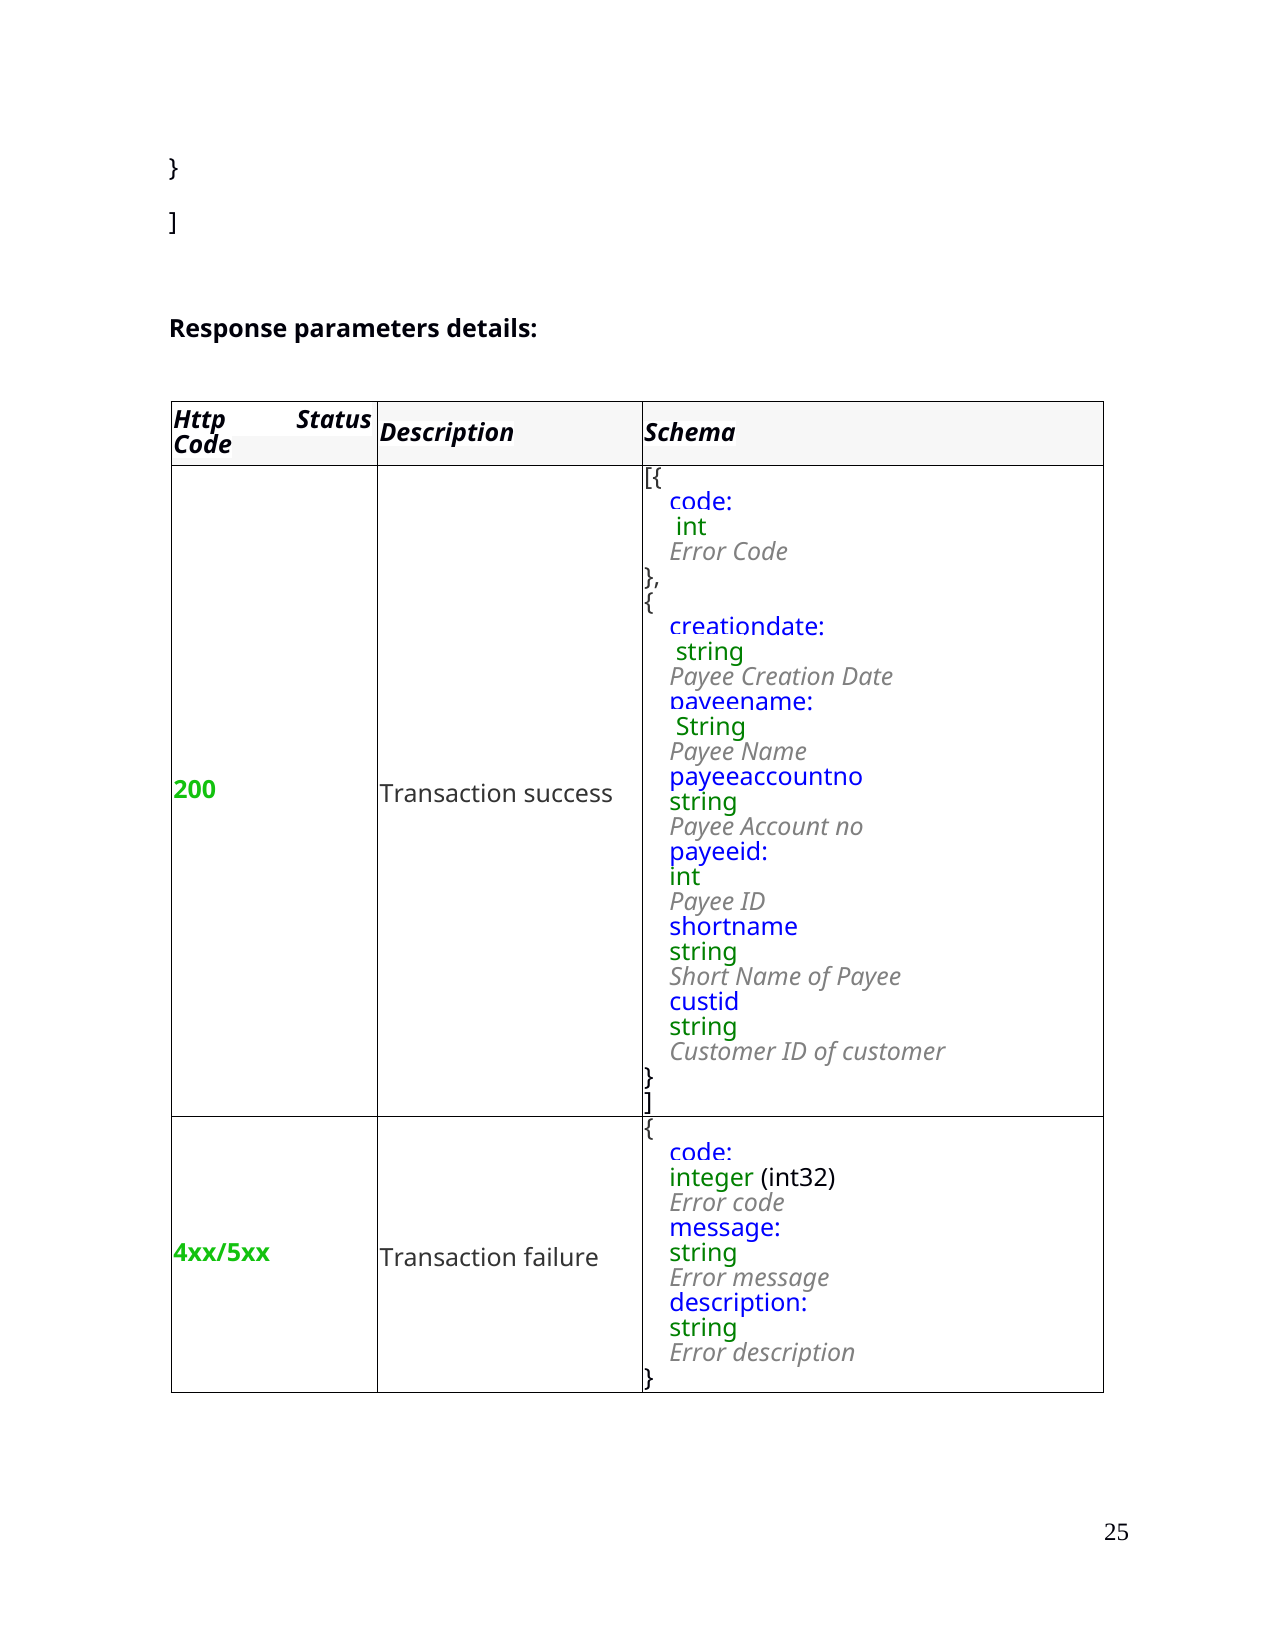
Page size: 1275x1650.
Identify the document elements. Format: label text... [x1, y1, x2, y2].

table_cell { code: integer (int32) Error code message: string Error message description: string Error description } [643, 1117, 1103, 1392]
table_header Http Status Code [172, 402, 377, 465]
text ] [169, 203, 1162, 237]
table_header Schema [643, 402, 1103, 465]
table_cell [{ code: int Error Code }, { creationdate: string Payee Creation Date payeename: String Payee Name payeeaccountno string Payee Account no payeeid: int Payee ID shortname string Short Name of Payee custid string Customer ID of customer } ] [643, 466, 1103, 1116]
text } [169, 150, 1162, 184]
table_cell Transaction failure [378, 1117, 642, 1392]
text Response parameters details: [169, 310, 1162, 344]
table_cell 200 [172, 466, 377, 1116]
table_cell 4xx/5xx [172, 1117, 377, 1392]
table_cell Transaction success [378, 466, 642, 1116]
table_header Description [378, 402, 642, 465]
